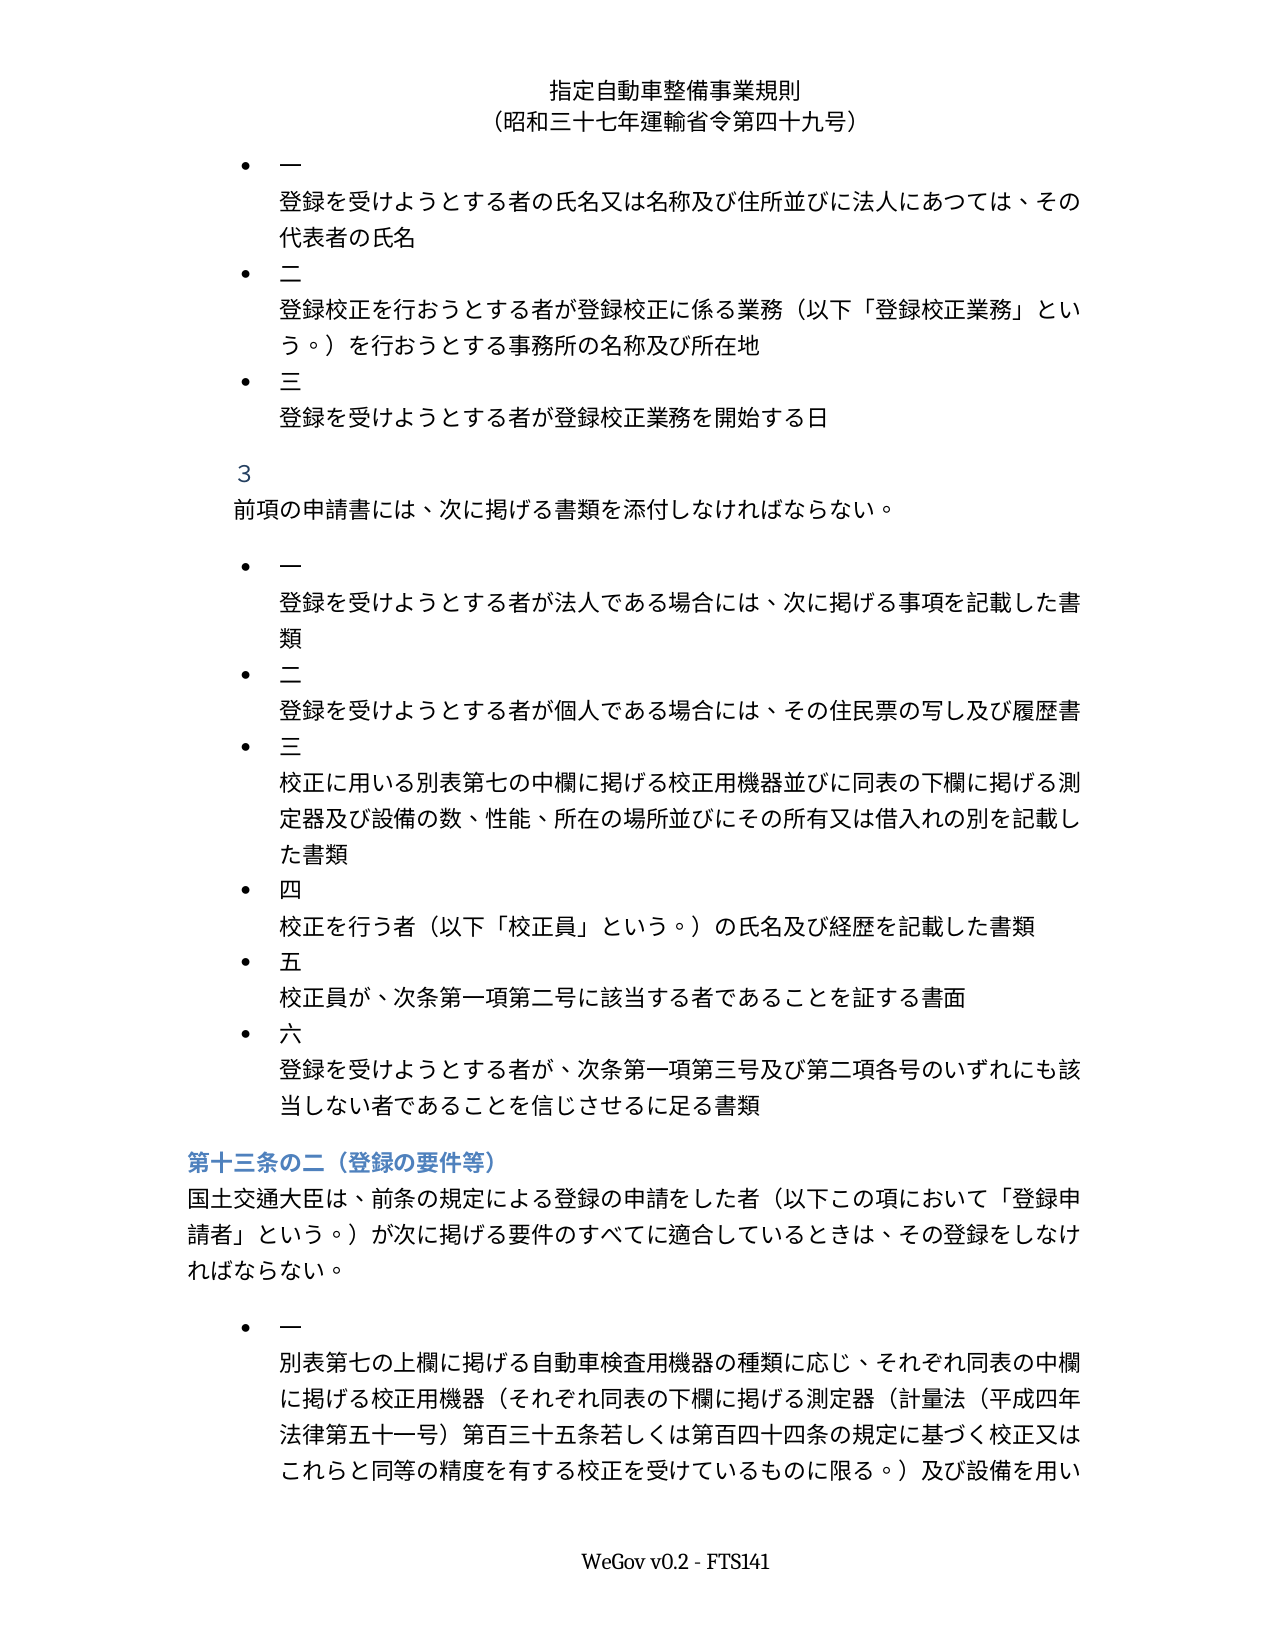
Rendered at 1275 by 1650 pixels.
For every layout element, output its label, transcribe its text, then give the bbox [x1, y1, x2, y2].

subtitle ３ [233, 458, 1087, 489]
text 国土交通大臣は、前条の規定による登録の申請をした者（以下この項において「登録申請者」という。）が次に掲げる要件のすべてに適合しているときは、その登録をしなければならない。 [187, 1183, 1087, 1286]
subtitle 第十三条の二（登録の要件等） [187, 1147, 1087, 1178]
list 四 校正を行う者（以下「校正員」という。）の氏名及び経歴を記載した書類 [242, 874, 1087, 942]
list 六 登録を受けようとする者が、次条第一項第三号及び第二項各号のいずれにも該当しない者であることを信じさせるに足る書類 [242, 1018, 1087, 1121]
list 一 登録を受けようとする者が法人である場合には、次に掲げる事項を記載した書類 [242, 551, 1087, 654]
list 三 校正に用いる別表第七の中欄に掲げる校正用機器並びに同表の下欄に掲げる測定器及び設備の数、性能、所在の場所並びにその所有又は借入れの別を記載した書類 [242, 731, 1087, 870]
list 一 登録を受けようとする者の氏名又は名称及び住所並びに法人にあつては、その代表者の氏名 [242, 150, 1087, 253]
list 三 登録を受けようとする者が登録校正業務を開始する日 [242, 366, 1087, 433]
list 二 登録を受けようとする者が個人である場合には、その住民票の写し及び履歴書 [242, 659, 1087, 726]
list 二 登録校正を行おうとする者が登録校正に係る業務（以下「登録校正業務」という。）を行おうとする事務所の名称及び所在地 [242, 258, 1087, 361]
list 五 校正員が、次条第一項第二号に該当する者であることを証する書面 [242, 946, 1087, 1013]
text 前項の申請書には、次に掲げる書類を添付しなければならない。 [233, 494, 1087, 526]
